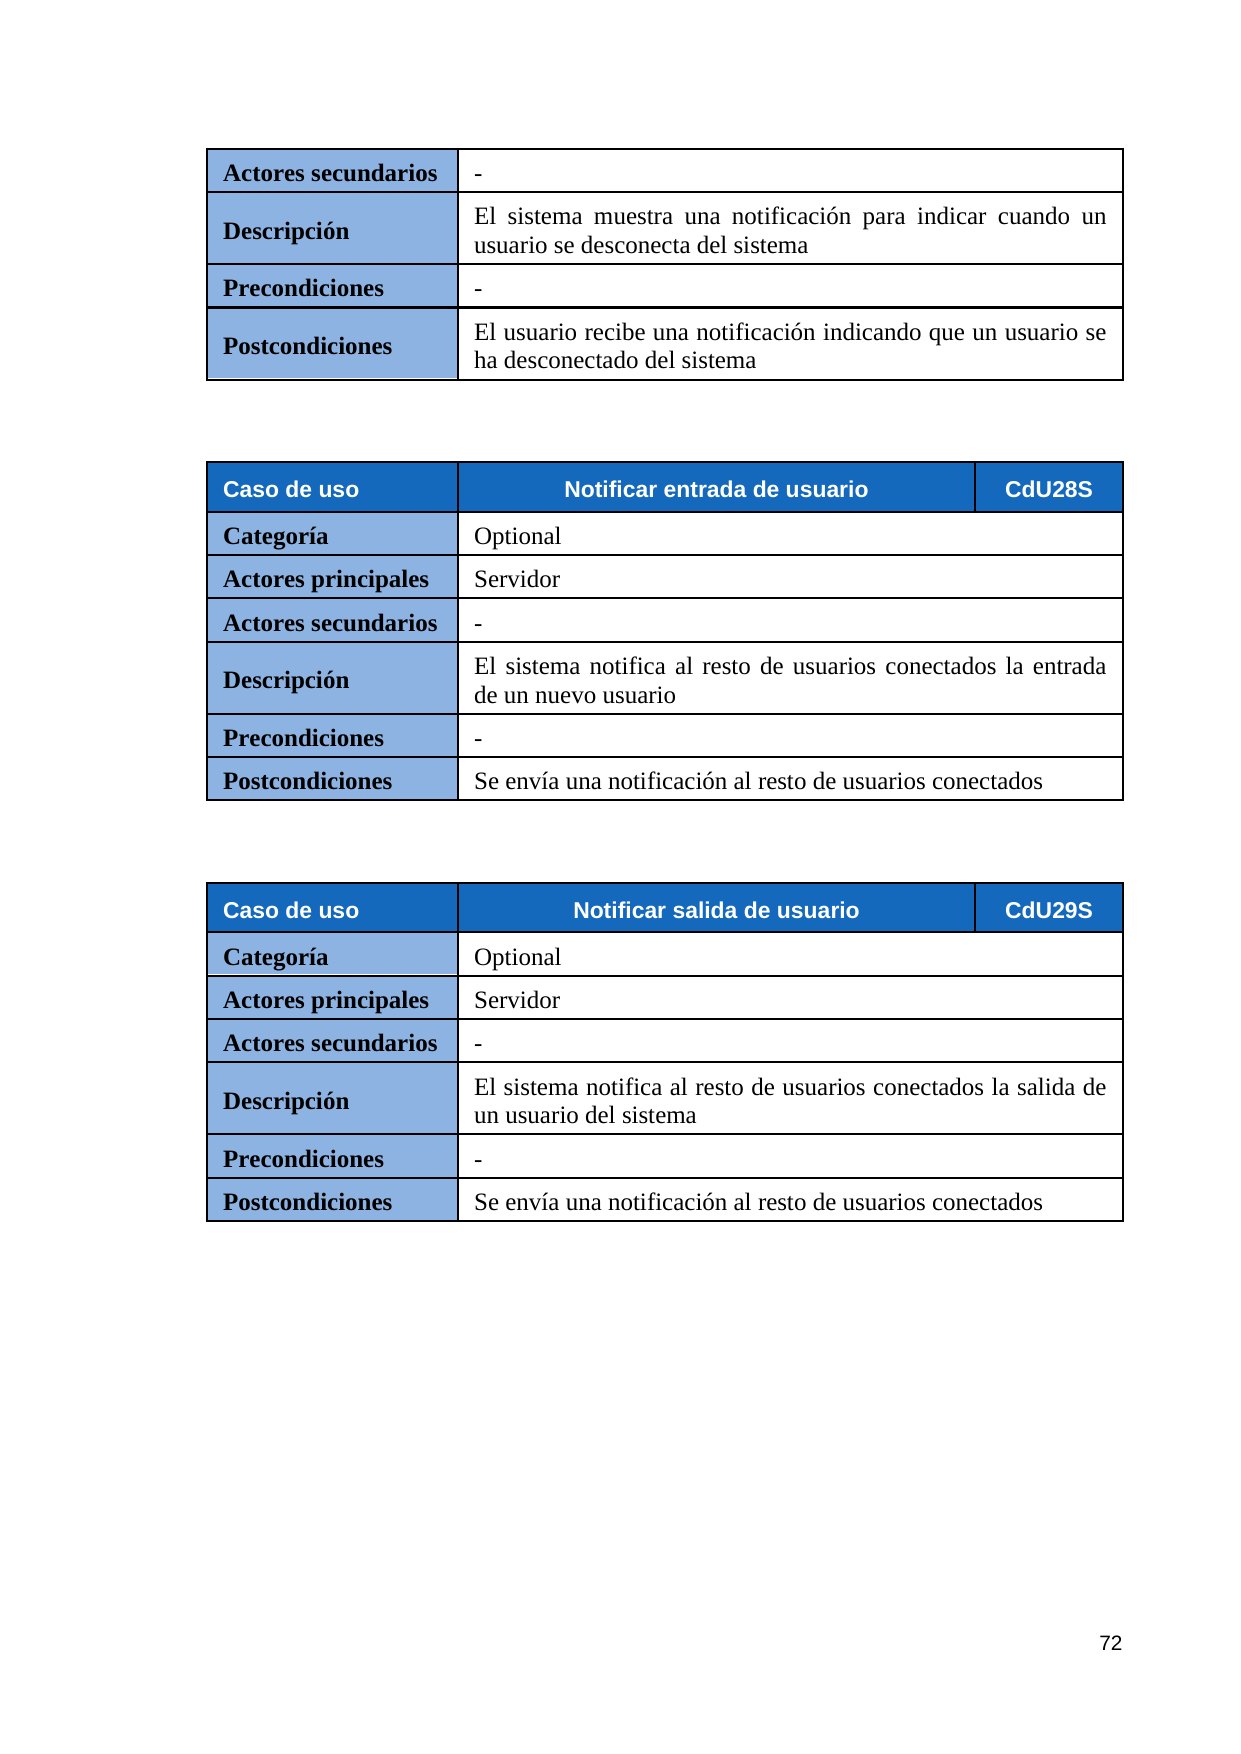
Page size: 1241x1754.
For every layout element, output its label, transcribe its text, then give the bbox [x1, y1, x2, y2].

table_cell Categoría [208, 513, 457, 554]
table_cell - [459, 1135, 1122, 1177]
table_cell - [459, 599, 1122, 641]
table_header CdU29S [976, 884, 1122, 931]
table_header Caso de uso [208, 884, 457, 931]
table_cell - [459, 715, 1122, 756]
table_cell Descripción [208, 193, 457, 263]
table_cell Postcondiciones [208, 309, 457, 378]
table_cell Categoría [208, 933, 457, 974]
table_cell Precondiciones [208, 715, 457, 756]
table_cell - [459, 265, 1122, 306]
table_header CdU28S [976, 463, 1122, 511]
table_cell El usuario recibe una notificación indicando que un usuario se ha desconectado del sistema [459, 309, 1122, 378]
table_cell Postcondiciones [208, 1179, 457, 1220]
table_cell Actores secundarios [208, 599, 457, 641]
table_cell Optional [459, 933, 1122, 974]
table_cell Actores secundarios [208, 150, 457, 191]
table_header Notificar salida de usuario [459, 884, 974, 931]
table_cell Actores principales [208, 977, 457, 1018]
table_cell - [459, 150, 1122, 191]
table_cell - [459, 1020, 1122, 1061]
table_cell El sistema notifica al resto de usuarios conectados la entrada de un nuevo usuario [459, 643, 1122, 713]
table_cell Precondiciones [208, 1135, 457, 1177]
table_cell Se envía una notificación al resto de usuarios conectados [459, 1179, 1122, 1220]
table_header Caso de uso [208, 463, 457, 511]
table_cell Servidor [459, 556, 1122, 597]
table_cell El sistema notifica al resto de usuarios conectados la salida de un usuario del sistema [459, 1063, 1122, 1133]
table_cell Optional [459, 513, 1122, 554]
table_cell Servidor [459, 977, 1122, 1018]
table_cell Actores secundarios [208, 1020, 457, 1061]
table_cell Precondiciones [208, 265, 457, 306]
table_cell Postcondiciones [208, 758, 457, 799]
table_cell El sistema muestra una notificación para indicar cuando un usuario se desconecta del sistema [459, 193, 1122, 263]
table_cell Actores principales [208, 556, 457, 597]
table_cell Descripción [208, 1063, 457, 1133]
table_cell Se envía una notificación al resto de usuarios conectados [459, 758, 1122, 799]
table_header Notificar entrada de usuario [459, 463, 974, 511]
table_cell Descripción [208, 643, 457, 713]
